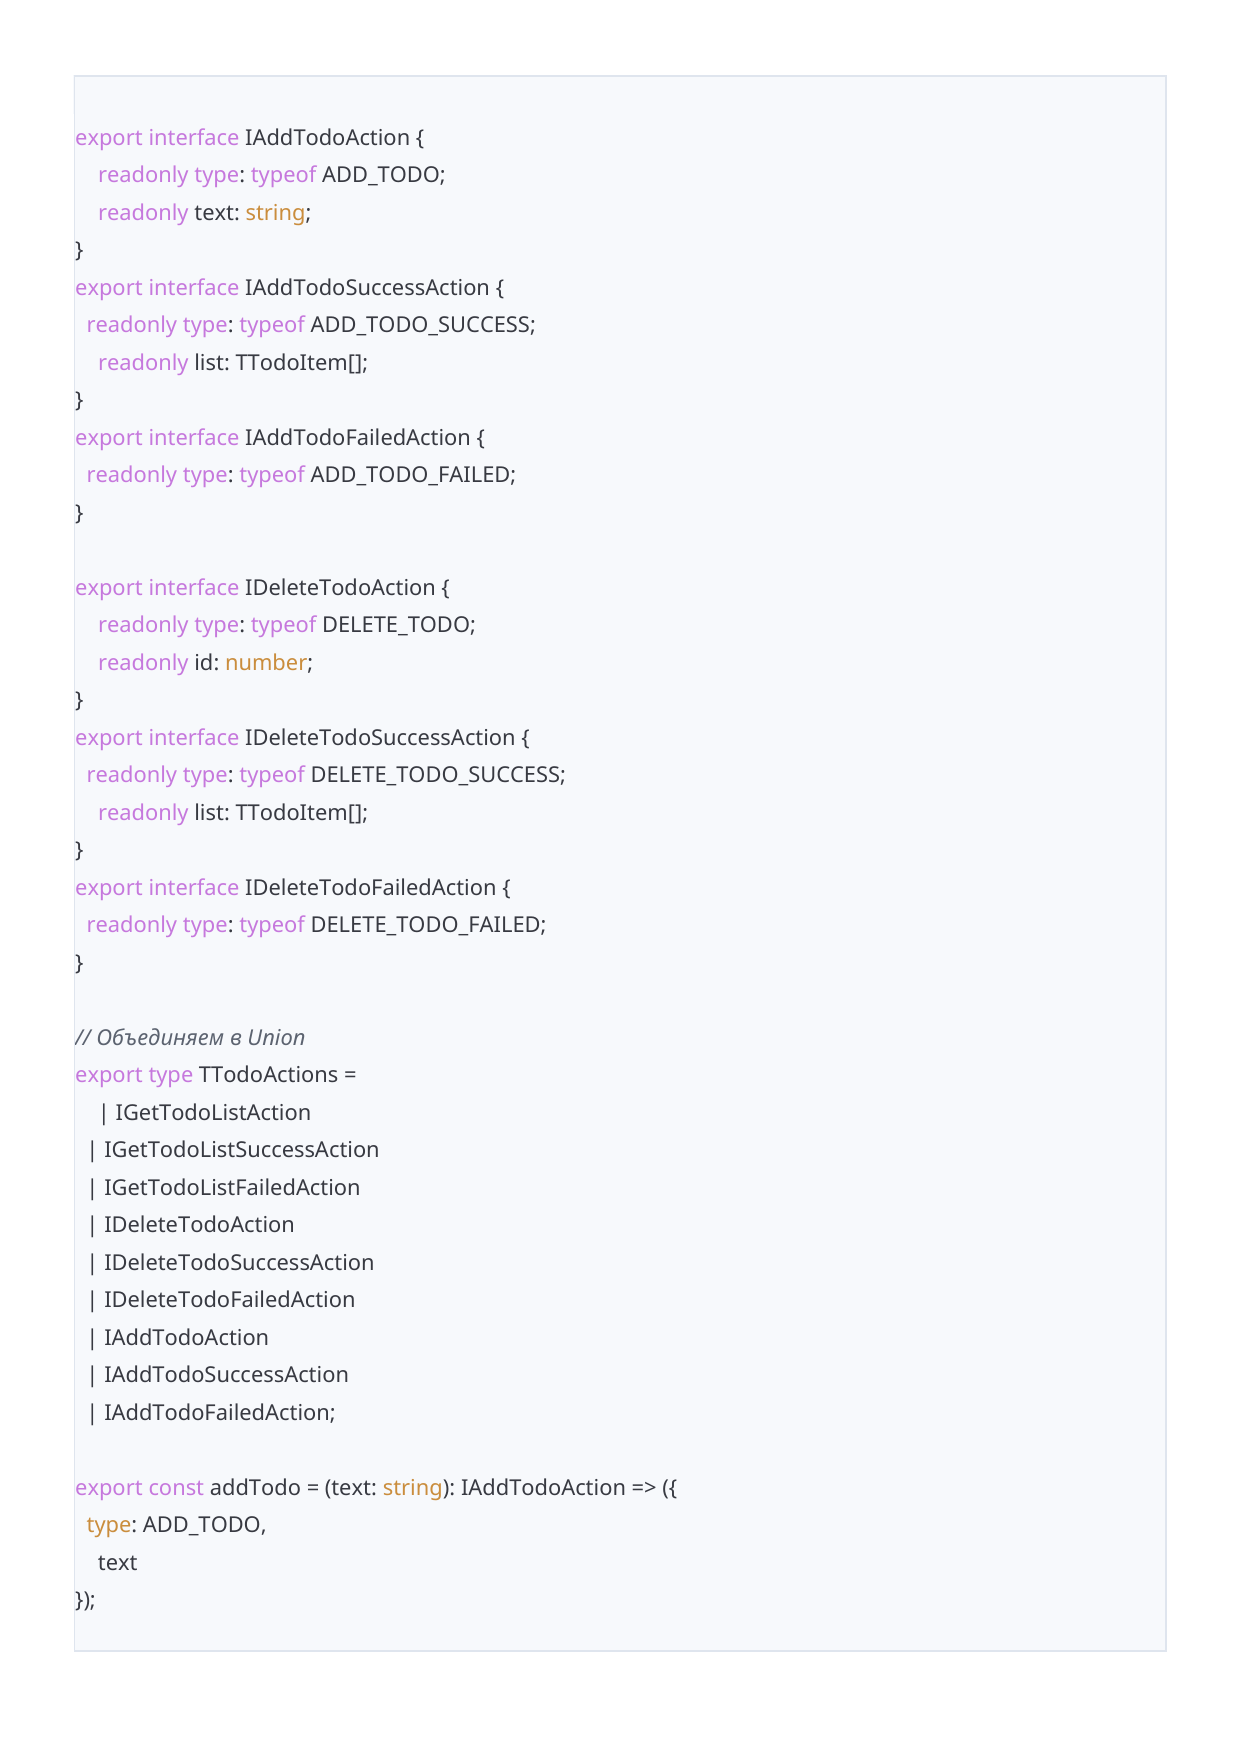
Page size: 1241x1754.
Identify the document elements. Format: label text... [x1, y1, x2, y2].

text } [75, 377, 1165, 414]
text export interface IDeleteTodoSuccessAction { [75, 714, 1165, 752]
text export interface IAddTodoAction { [75, 114, 1165, 152]
text } [75, 827, 1165, 864]
text | IDeleteTodoAction [75, 1202, 1165, 1239]
text readonly type: typeof DELETE_TODO_SUCCESS; [75, 752, 1165, 789]
text readonly type: typeof DELETE_TODO; [75, 602, 1165, 639]
text | IAddTodoSuccessAction [75, 1352, 1165, 1389]
text readonly id: number; [75, 639, 1165, 677]
text readonly type: typeof DELETE_TODO_FAILED; [75, 902, 1165, 939]
text } [75, 939, 1165, 977]
text readonly type: typeof ADD_TODO; [75, 152, 1165, 189]
text readonly text: string; [75, 189, 1165, 227]
text export interface IAddTodoSuccessAction { [75, 264, 1165, 302]
text readonly list: TTodoItem[]; [75, 339, 1165, 377]
text | IGetTodoListFailedAction [75, 1164, 1165, 1202]
text | IGetTodoListAction [75, 1089, 1165, 1127]
text // Объединяем в Union [75, 1014, 1165, 1052]
text readonly type: typeof ADD_TODO_FAILED; [75, 452, 1165, 489]
text | IAddTodoFailedAction; [75, 1389, 1165, 1427]
text export const addTodo = (text: string): IAddTodoAction => ({ [75, 1464, 1165, 1502]
text readonly type: typeof ADD_TODO_SUCCESS; [75, 302, 1165, 339]
text export interface IDeleteTodoFailedAction { [75, 864, 1165, 902]
text | IDeleteTodoFailedAction [75, 1277, 1165, 1314]
text export interface IAddTodoFailedAction { [75, 414, 1165, 452]
text } [75, 677, 1165, 714]
text } [75, 489, 1165, 527]
text export type TTodoActions = [75, 1052, 1165, 1089]
text export interface IDeleteTodoAction { [75, 564, 1165, 602]
text }); [75, 1577, 1165, 1614]
text type: ADD_TODO, [75, 1502, 1165, 1539]
text | IGetTodoListSuccessAction [75, 1127, 1165, 1164]
text | IDeleteTodoSuccessAction [75, 1239, 1165, 1277]
text | IAddTodoAction [75, 1314, 1165, 1352]
text } [75, 227, 1165, 264]
text text [75, 1539, 1165, 1577]
text readonly list: TTodoItem[]; [75, 789, 1165, 827]
